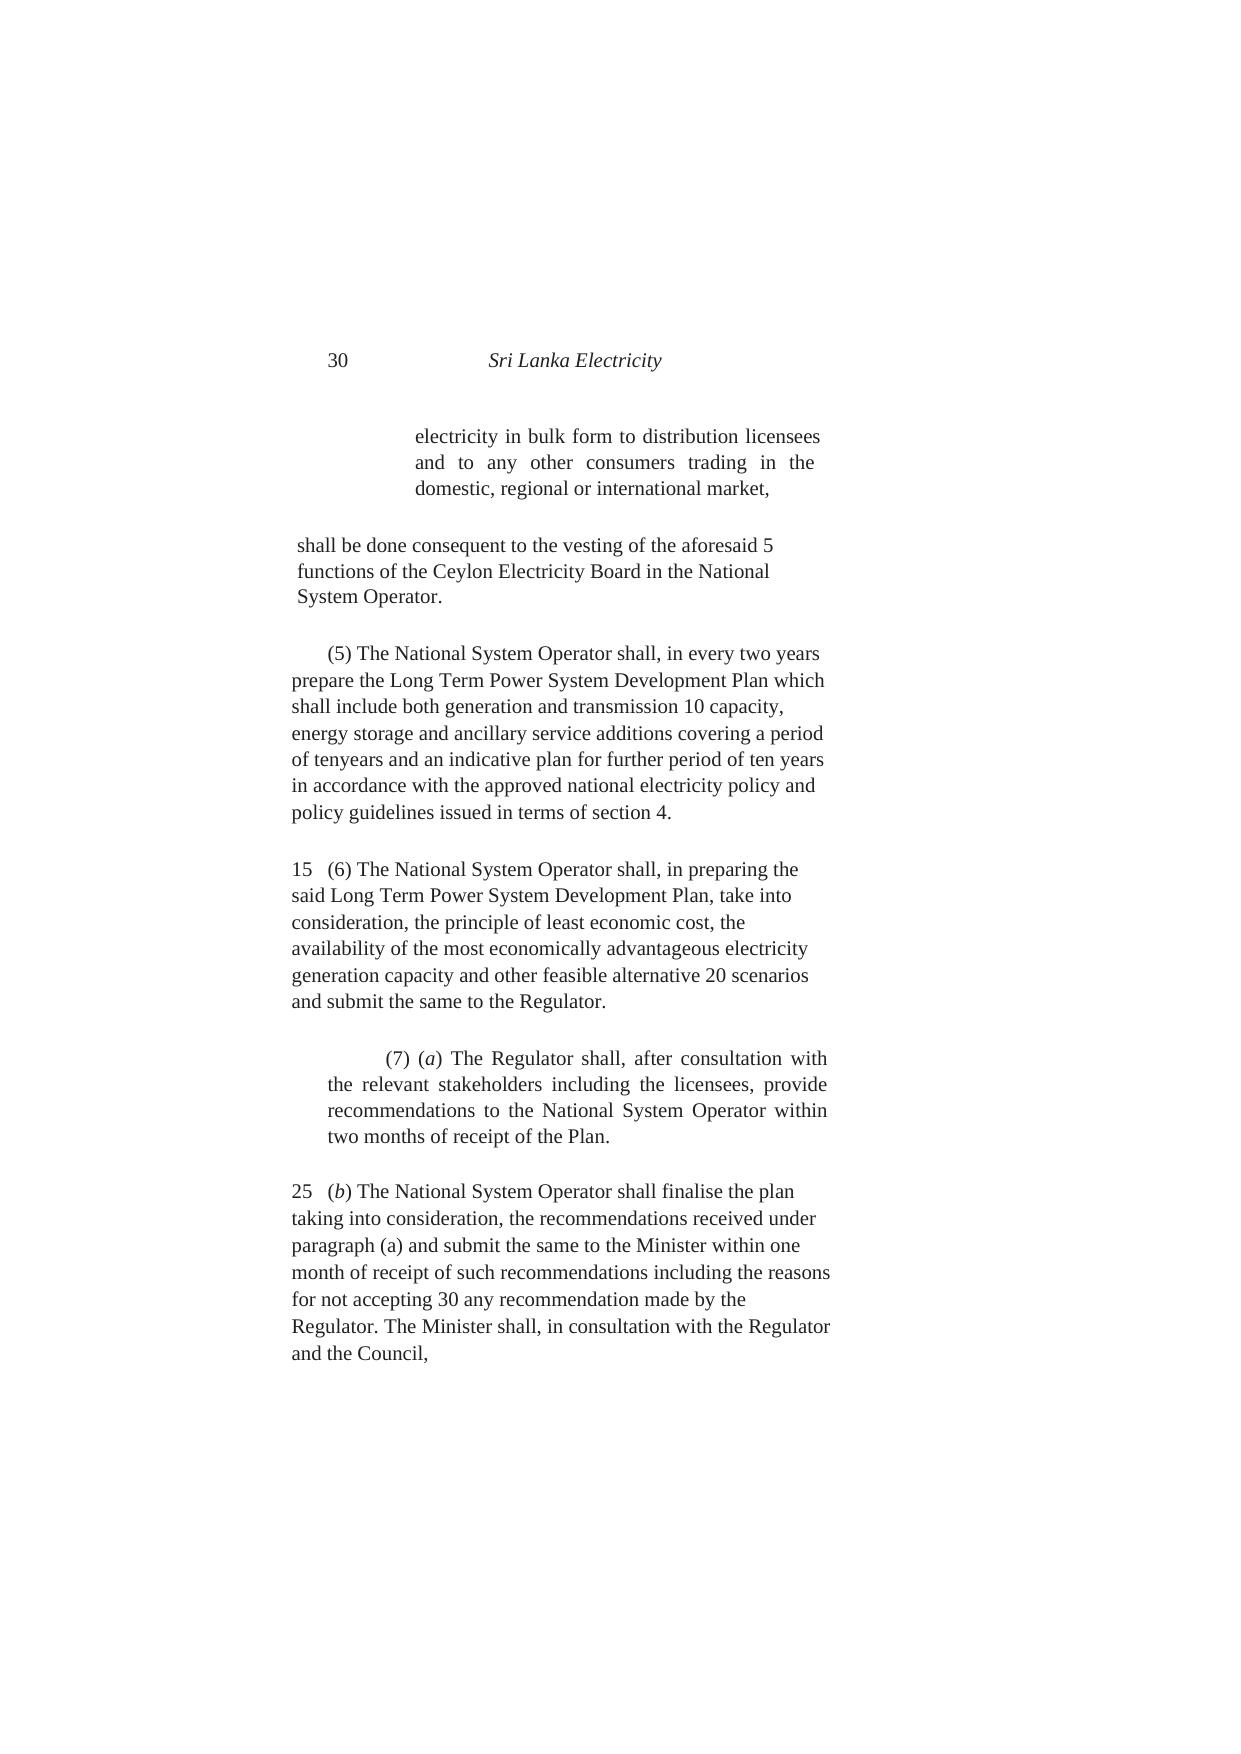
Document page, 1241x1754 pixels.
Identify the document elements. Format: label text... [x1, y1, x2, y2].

text 15 (6) The National System Operator shall, in preparing the said Long Term Power System Development Plan, take into consideration, the principle of least economic cost, the availability of the most economically advantageous electricity generation capacity and other feasible alternative 20 scenarios and submit the same to the Regulator. [291, 857, 835, 1013]
text electricity in bulk form to distribution licensees and to any other consumers trading in the domestic, regional or international market, [415, 424, 828, 500]
text 25 (b) The National System Operator shall finalise the plan taking into consideration, the recommendations received under paragraph (a) and submit the same to the Minister within one month of receipt of such recommendations including the reasons for not accepting 30 any recommendation made by the Regulator. The Minister shall, in consultation with the Regulator and the Council, [291, 1179, 835, 1365]
text 30 Sri Lanka Electricity [327, 348, 1090, 372]
text (7) (a) The Regulator shall, after consultation with the relevant stakeholders including the licensees, provide recommendations to the National System Operator within two months of receipt of the Plan. [327, 1046, 828, 1148]
text (5) The National System Operator shall, in every two years prepare the Long Term Power System Development Plan which shall include both generation and transmission 10 capacity, energy storage and ancillary service additions covering a period of tenyears and an indicative plan for further period of ten years in accordance with the approved national electricity policy and policy guidelines issued in terms of section 4. [291, 641, 835, 824]
text shall be done consequent to the vesting of the aforesaid 5 functions of the Ceylon Electricity Board in the National System Operator. [297, 533, 835, 608]
